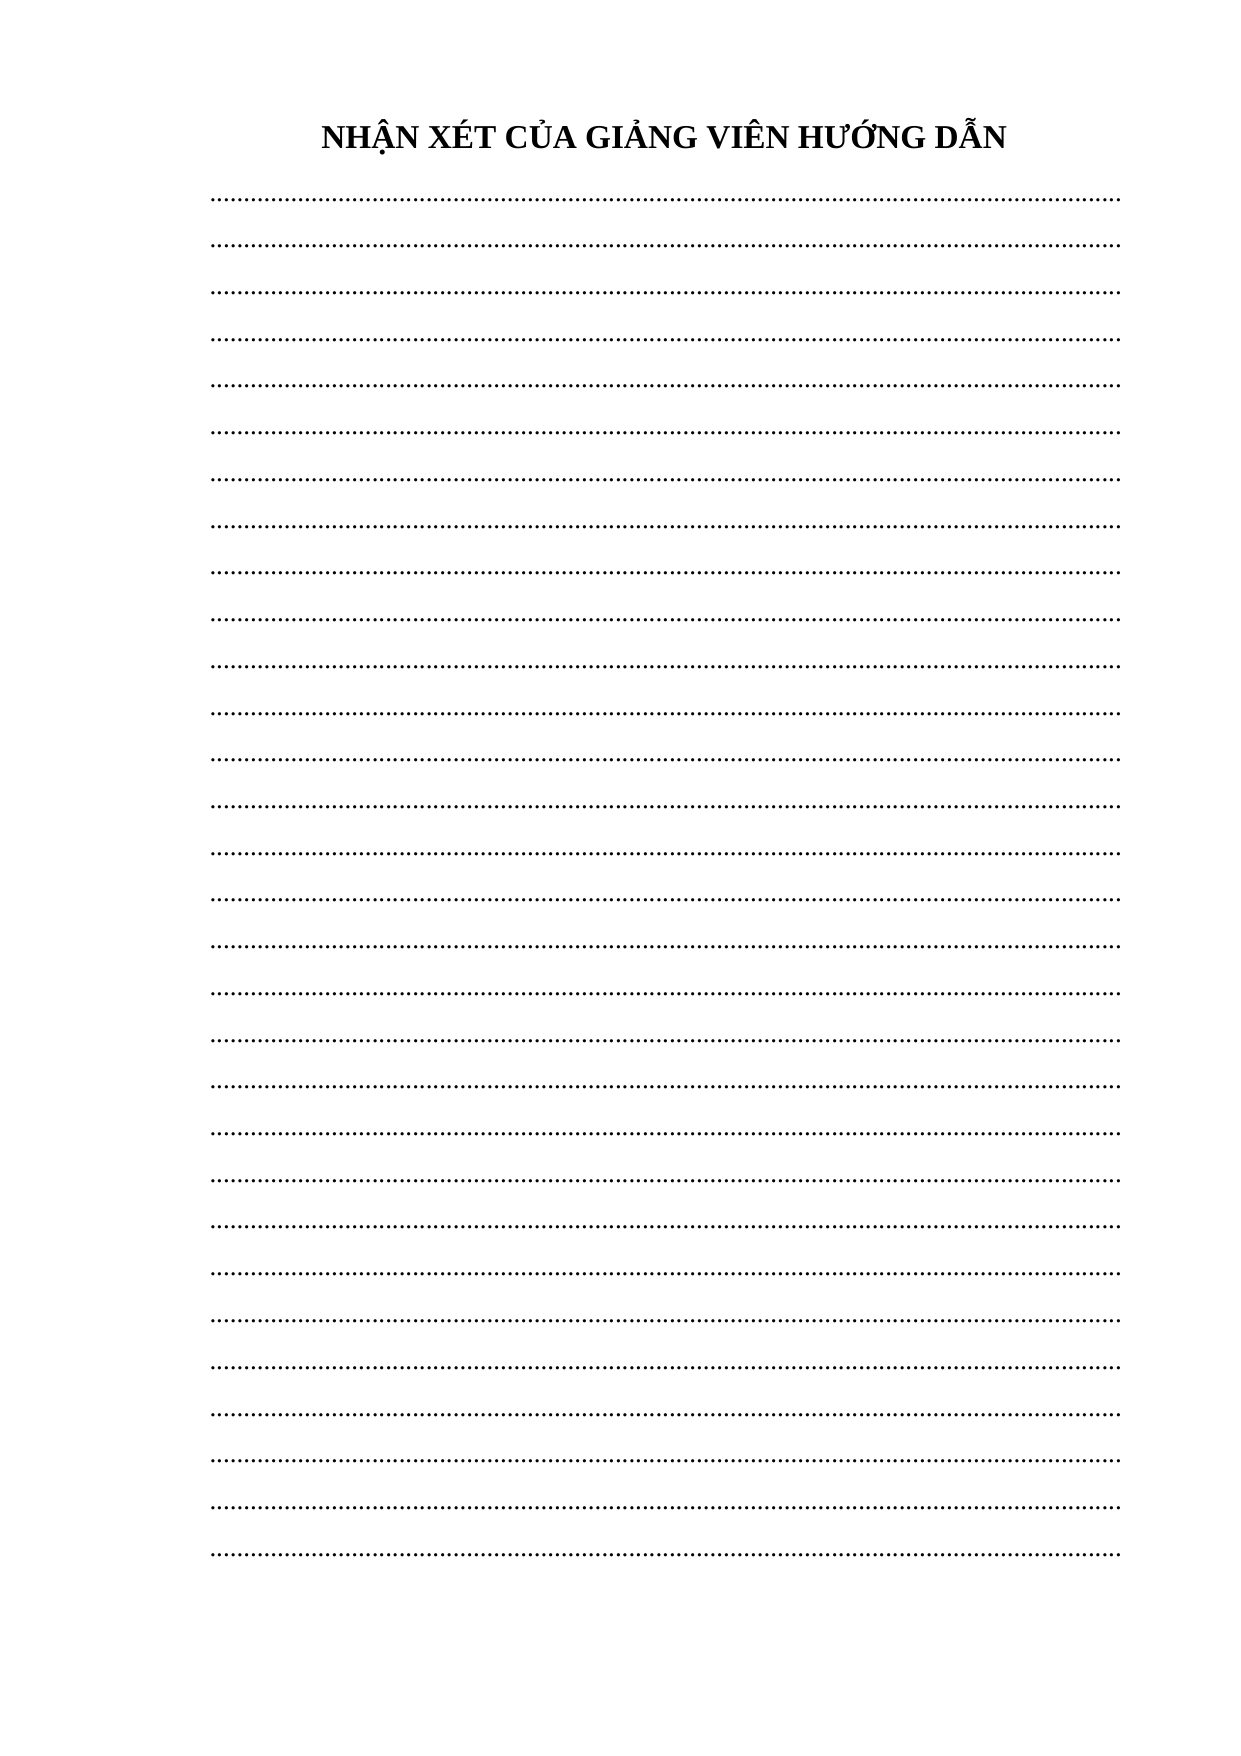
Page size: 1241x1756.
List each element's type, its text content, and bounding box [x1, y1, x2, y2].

text ....................................................................................................................................... [209, 409, 1173, 441]
text ....................................................................................................................................... [209, 830, 1173, 861]
text ....................................................................................................................................... [209, 970, 1173, 1001]
subtitle NHẬN XÉT CỦA GIẢNG VIÊN HƯỚNG DẪN [156, 118, 1172, 156]
text ....................................................................................................................................... [209, 1204, 1173, 1235]
text ....................................................................................................................................... [209, 1391, 1173, 1422]
text ....................................................................................................................................... [209, 176, 1173, 207]
text ....................................................................................................................................... [209, 1063, 1173, 1095]
text ....................................................................................................................................... [209, 222, 1173, 253]
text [209, 1531, 1173, 1562]
text ....................................................................................................................................... [209, 783, 1173, 814]
text ....................................................................................................................................... [209, 1110, 1173, 1141]
text ....................................................................................................................................... [209, 1017, 1173, 1048]
text ....................................................................................................................................... [209, 1157, 1173, 1188]
text ....................................................................................................................................... [209, 1250, 1173, 1282]
text ....................................................................................................................................... [209, 549, 1173, 581]
text ....................................................................................................................................... [209, 877, 1173, 908]
text ....................................................................................................................................... [209, 503, 1173, 534]
text ....................................................................................................................................... [209, 736, 1173, 768]
text ....................................................................................................................................... [209, 596, 1173, 627]
text ....................................................................................................................................... [209, 690, 1173, 721]
text ....................................................................................................................................... [209, 456, 1173, 487]
text ....................................................................................................................................... [209, 923, 1173, 954]
text ....................................................................................................................................... [209, 269, 1173, 300]
text ....................................................................................................................................... [209, 1297, 1173, 1328]
text ....................................................................................................................................... [209, 643, 1173, 674]
text ....................................................................................................................................... [209, 1437, 1173, 1468]
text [209, 1484, 1173, 1515]
text ....................................................................................................................................... [209, 363, 1173, 394]
text ....................................................................................................................................... [209, 1344, 1173, 1375]
text ....................................................................................................................................... [209, 316, 1173, 347]
